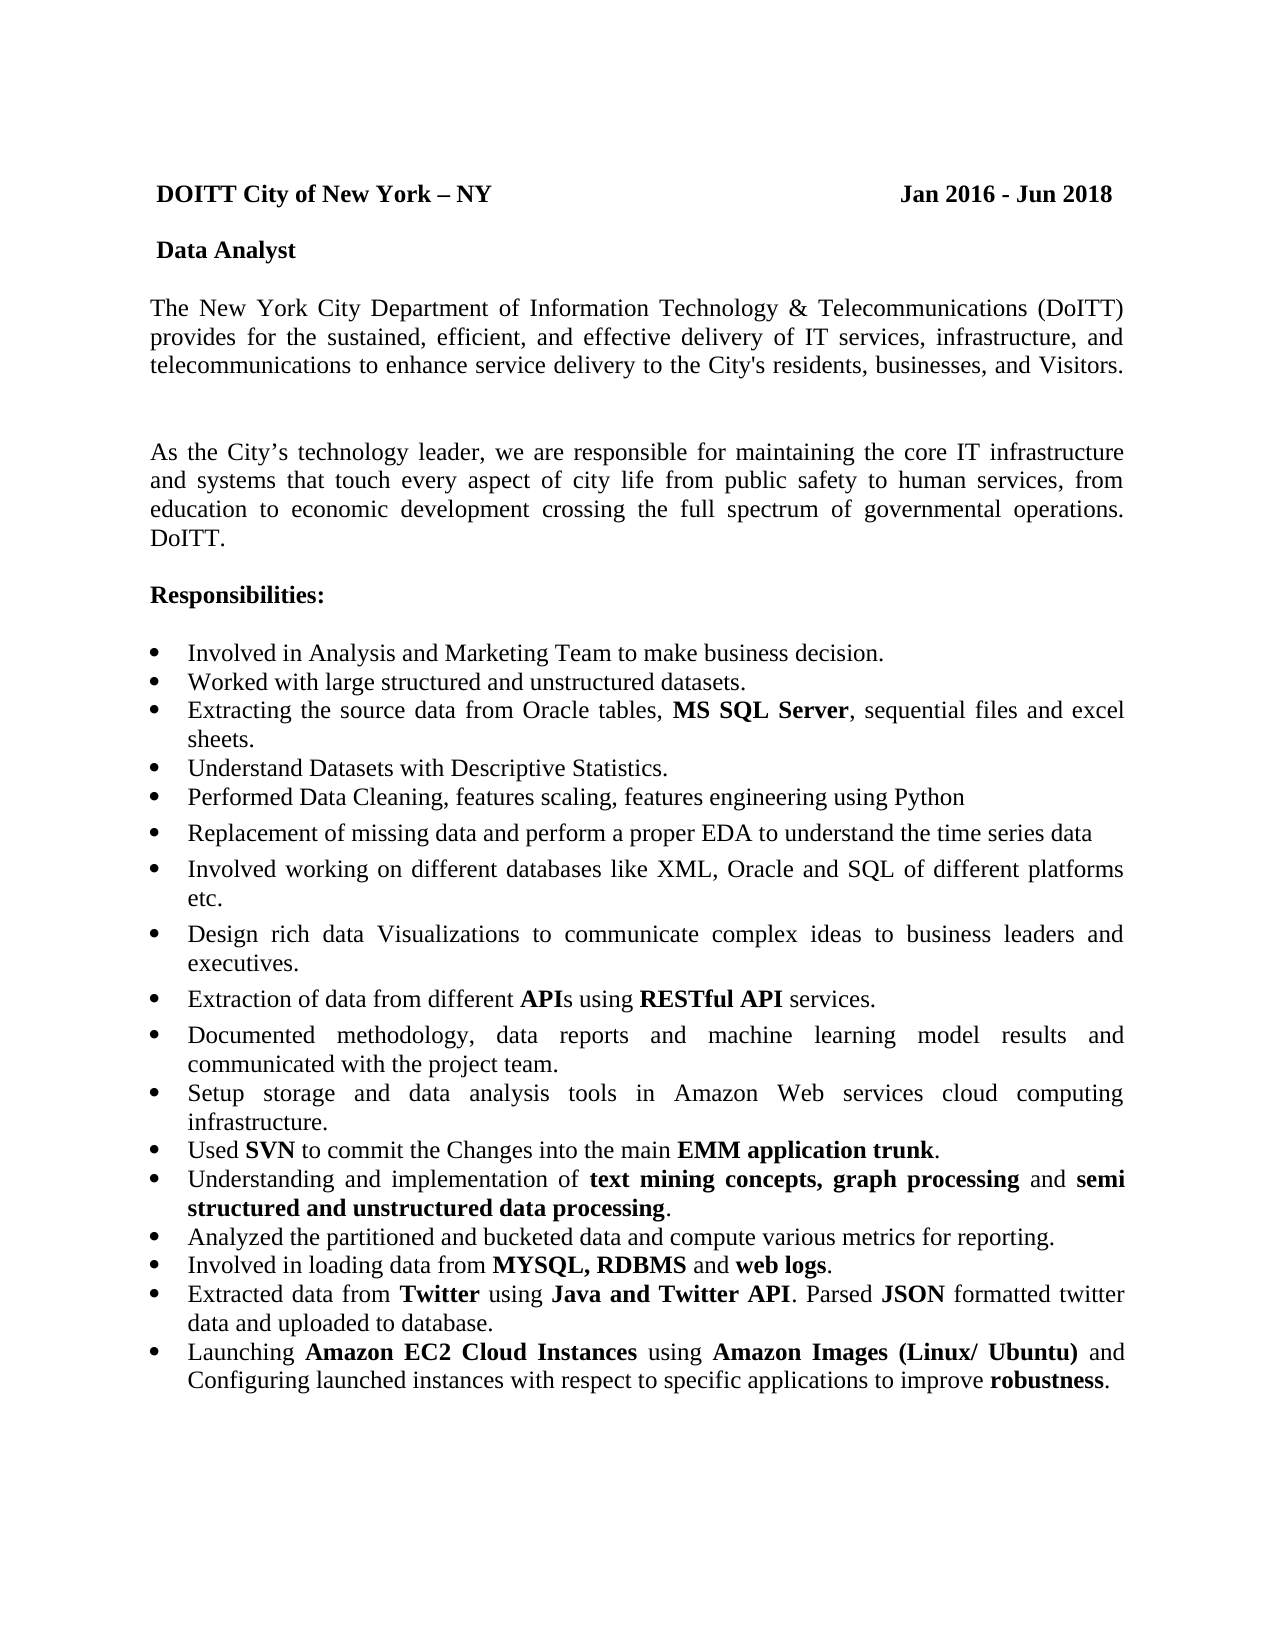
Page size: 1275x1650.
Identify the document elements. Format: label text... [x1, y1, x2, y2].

list Used SVN to commit the Changes into the main EMM application trunk. [150, 1136, 1125, 1164]
list Worked with large structured and unstructured datasets. [150, 667, 1125, 696]
list Analyzed the partitioned and bucketed data and compute various metrics for reporting. [150, 1222, 1125, 1251]
list Setup storage and data analysis tools in Amazon Web services cloud computing infrastructure. [150, 1078, 1125, 1136]
list Extracted data from Twitter using Java and Twitter API. Parsed JSON formatted twitter data and uploaded to database. [150, 1279, 1125, 1337]
list Launching Amazon EC2 Cloud Instances using Amazon Images (Linux/ Ubuntu) and Configuring launched instances with respect to specific applications to improve robustness. [150, 1337, 1125, 1394]
text DOITT City of New York – NY Jan 2016 - Jun 2018 [150, 179, 1125, 207]
text Data Analyst [150, 236, 1125, 264]
list Design rich data Visualizations to communicate complex ideas to business leaders and executives. [150, 919, 1125, 977]
list Performed Data Cleaning, features scaling, features engineering using Python [150, 782, 1125, 811]
list Replacement of missing data and perform a proper EDA to understand the time series data [150, 818, 1125, 847]
list Extraction of data from different APIs using RESTful API services. [150, 984, 1125, 1013]
text Responsibilities: [150, 581, 1125, 609]
list Extracting the source data from Oracle tables, MS SQL Server, sequential files and excel sheets. [150, 696, 1125, 753]
list Involved working on different databases like XML, Oracle and SQL of different platforms etc. [150, 854, 1125, 912]
list Involved in loading data from MYSQL, RDBMS and web logs. [150, 1251, 1125, 1279]
list Understanding and implementation of text mining concepts, graph processing and semi structured and unstructured data processing. [150, 1164, 1125, 1222]
list Involved in Analysis and Marketing Team to make business decision. [150, 638, 1125, 667]
list Documented methodology, data reports and machine learning model results and communicated with the project team. [150, 1021, 1125, 1078]
text The New York City Department of Information Technology & Telecommunications (DoITT) provides for the sustained, efficient, and effective delivery of IT services, infrastructure, and telecommunications to enhance service delivery to the City's residents, businesses, and Visitors. As the City’s technology leader, we are responsible for maintaining the core IT infrastructure and systems that touch every aspect of city life from public safety to human services, from education to economic development crossing the full spectrum of governmental operations. DoITT. [150, 293, 1125, 552]
list Understand Datasets with Descriptive Statistics. [150, 753, 1125, 782]
